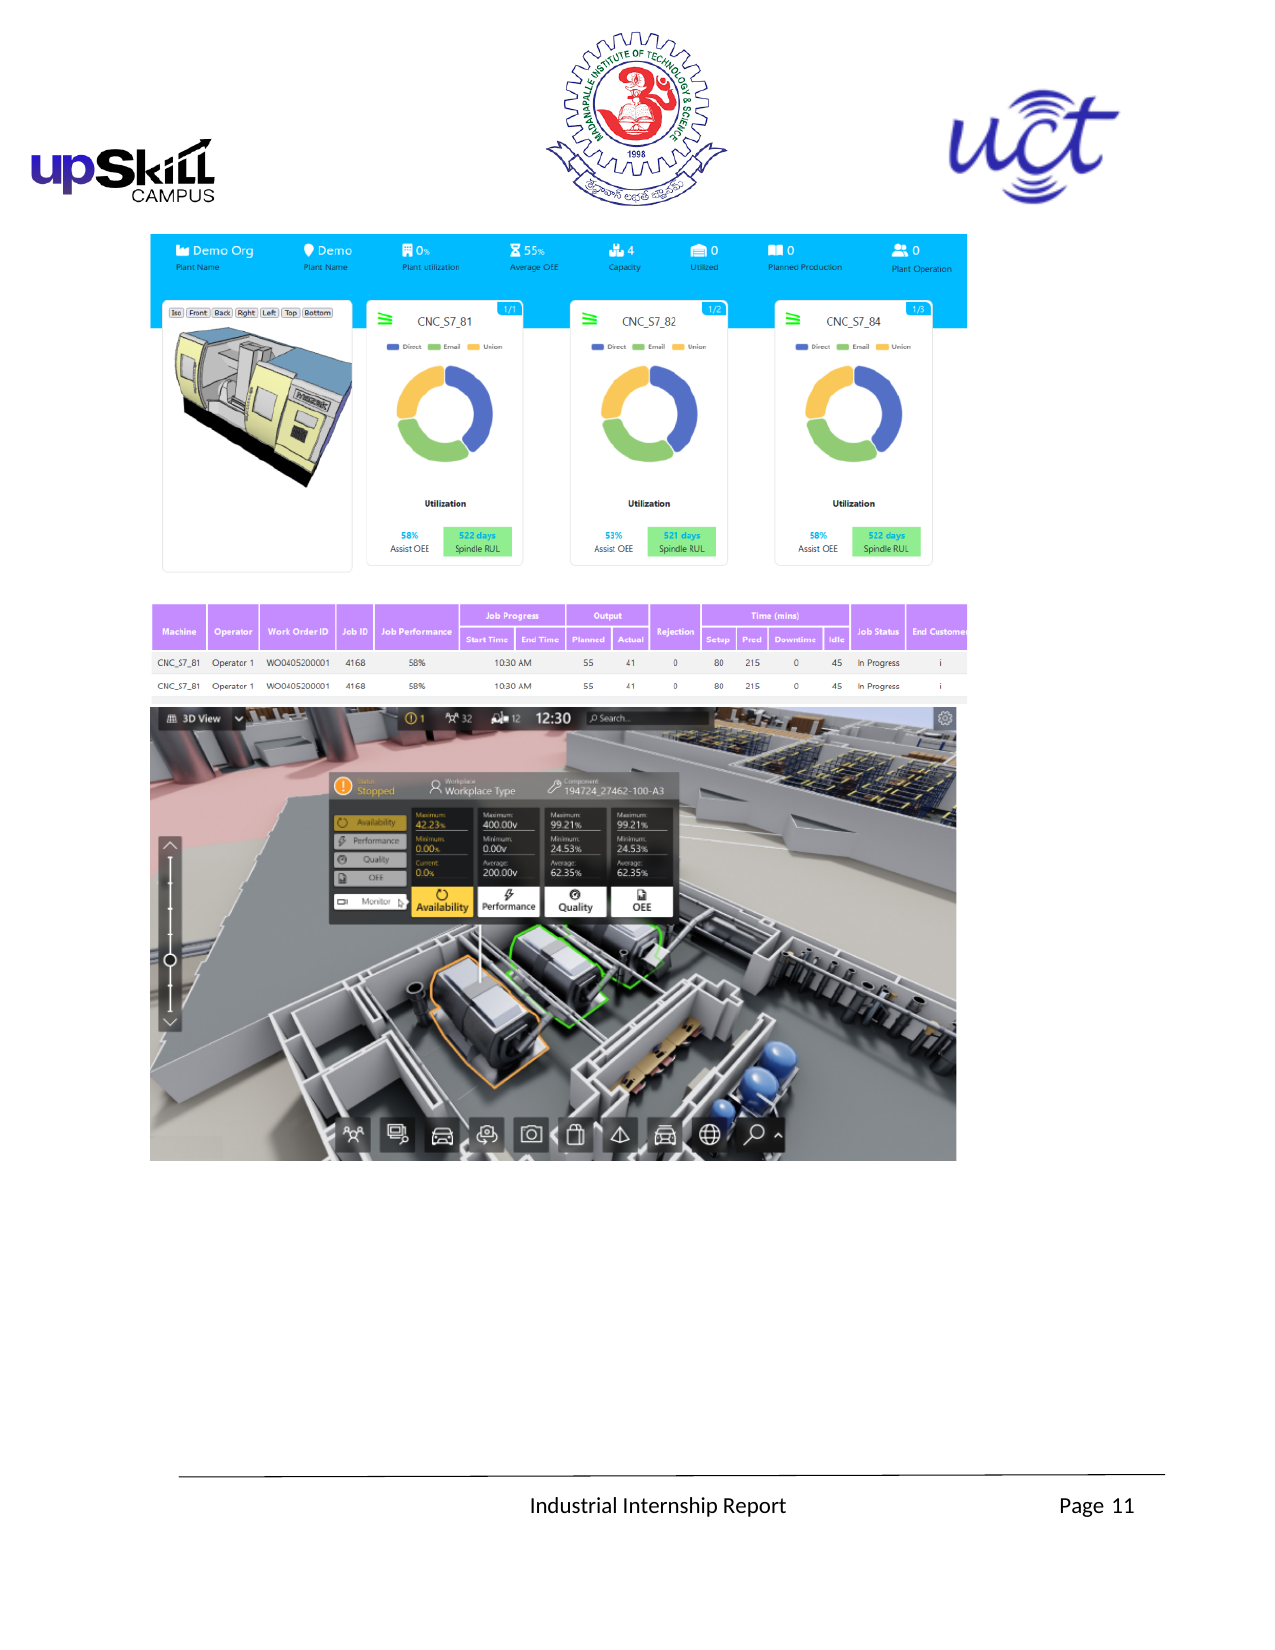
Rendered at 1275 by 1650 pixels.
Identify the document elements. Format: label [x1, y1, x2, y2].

picture [769, 245, 782, 255]
picture [0, 126, 246, 206]
picture [177, 245, 189, 255]
picture [150, 707, 957, 1161]
picture [403, 244, 412, 256]
picture [691, 245, 706, 256]
picture [305, 244, 313, 256]
picture [511, 244, 520, 256]
picture [946, 80, 1125, 206]
picture [893, 245, 908, 256]
picture [610, 245, 624, 256]
picture [545, 28, 730, 206]
picture [150, 301, 968, 704]
